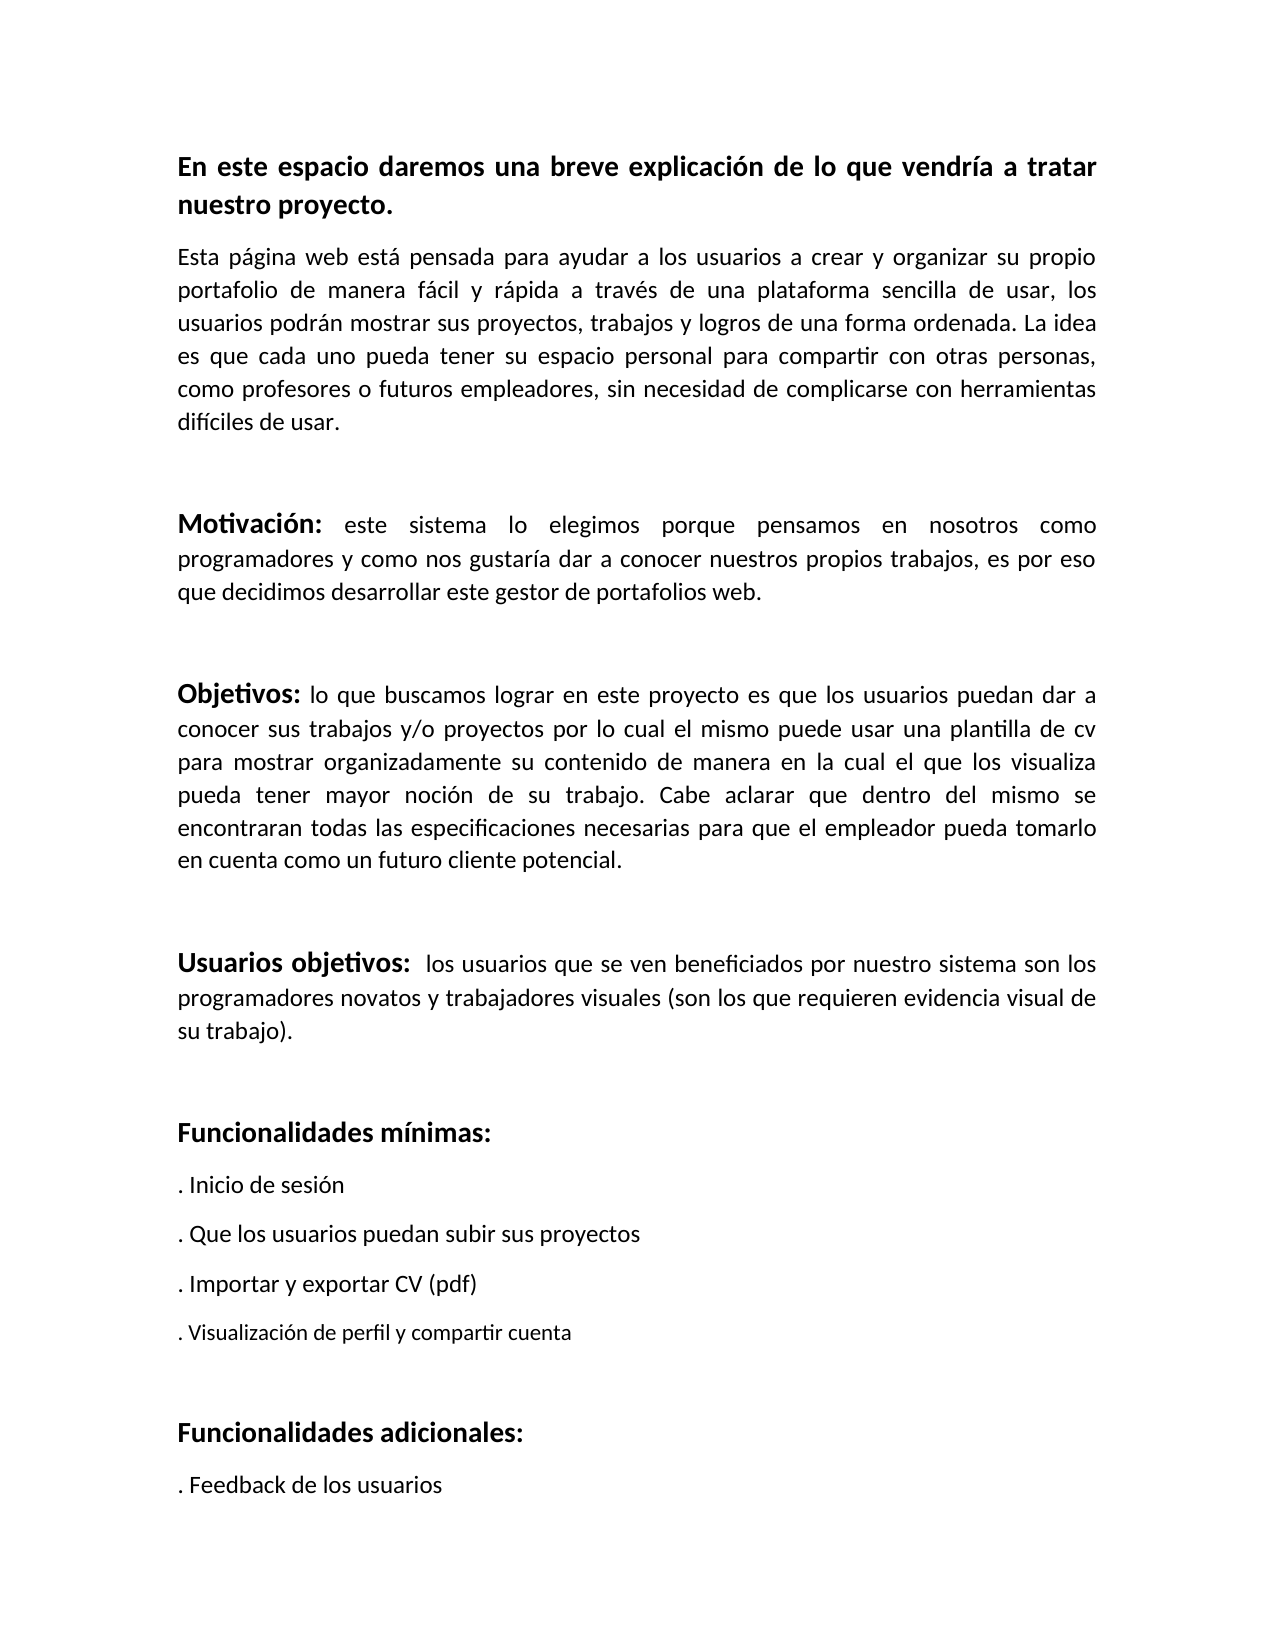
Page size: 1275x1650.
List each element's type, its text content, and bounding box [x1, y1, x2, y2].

text Funcionalidades adicionales: [177, 1414, 1098, 1450]
text Motivación: este sistema lo elegimos porque pensamos en nosotros como programadores y como nos gustaría dar a conocer nuestros propios trabajos, es por eso que decidimos desarrollar este gestor de portafolios web. [177, 505, 1098, 606]
text . Visualización de perfil y compartir cuenta [177, 1318, 1098, 1346]
text Funcionalidades mínimas: [177, 1114, 1098, 1149]
text En este espacio daremos una breve explicación de lo que vendría a tratar nuestro proyecto. [177, 148, 1098, 222]
text Usuarios objetivos: los usuarios que se ven beneficiados por nuestro sistema son los programadores novatos y trabajadores visuales (son los que requieren evidencia visual de su trabajo). [177, 944, 1098, 1045]
text . Importar y exportar CV (pdf) [177, 1268, 1098, 1299]
text . Que los usuarios puedan subir sus proyectos [177, 1219, 1098, 1249]
text Esta página web está pensada para ayudar a los usuarios a crear y organizar su propio portafolio de manera fácil y rápida a través de una plataforma sencilla de usar, los usuarios podrán mostrar sus proyectos, trabajos y logros de una forma ordenada. La idea es que cada uno pueda tener su espacio personal para compartir con otras personas, como profesores o futuros empleadores, sin necesidad de complicarse con herramientas difíciles de usar. [177, 241, 1098, 436]
text . Feedback de los usuarios [177, 1469, 1098, 1500]
text Objetivos: lo que buscamos lograr en este proyecto es que los usuarios puedan dar a conocer sus trabajos y/o proyectos por lo cual el mismo puede usar una plantilla de cv para mostrar organizadamente su contenido de manera en la cual el que los visualiza pueda tener mayor noción de su trabajo. Cabe aclarar que dentro del mismo se encontraran todas las especificaciones necesarias para que el empleador pueda tomarlo en cuenta como un futuro cliente potencial. [177, 675, 1098, 875]
text . Inicio de sesión [177, 1169, 1098, 1199]
